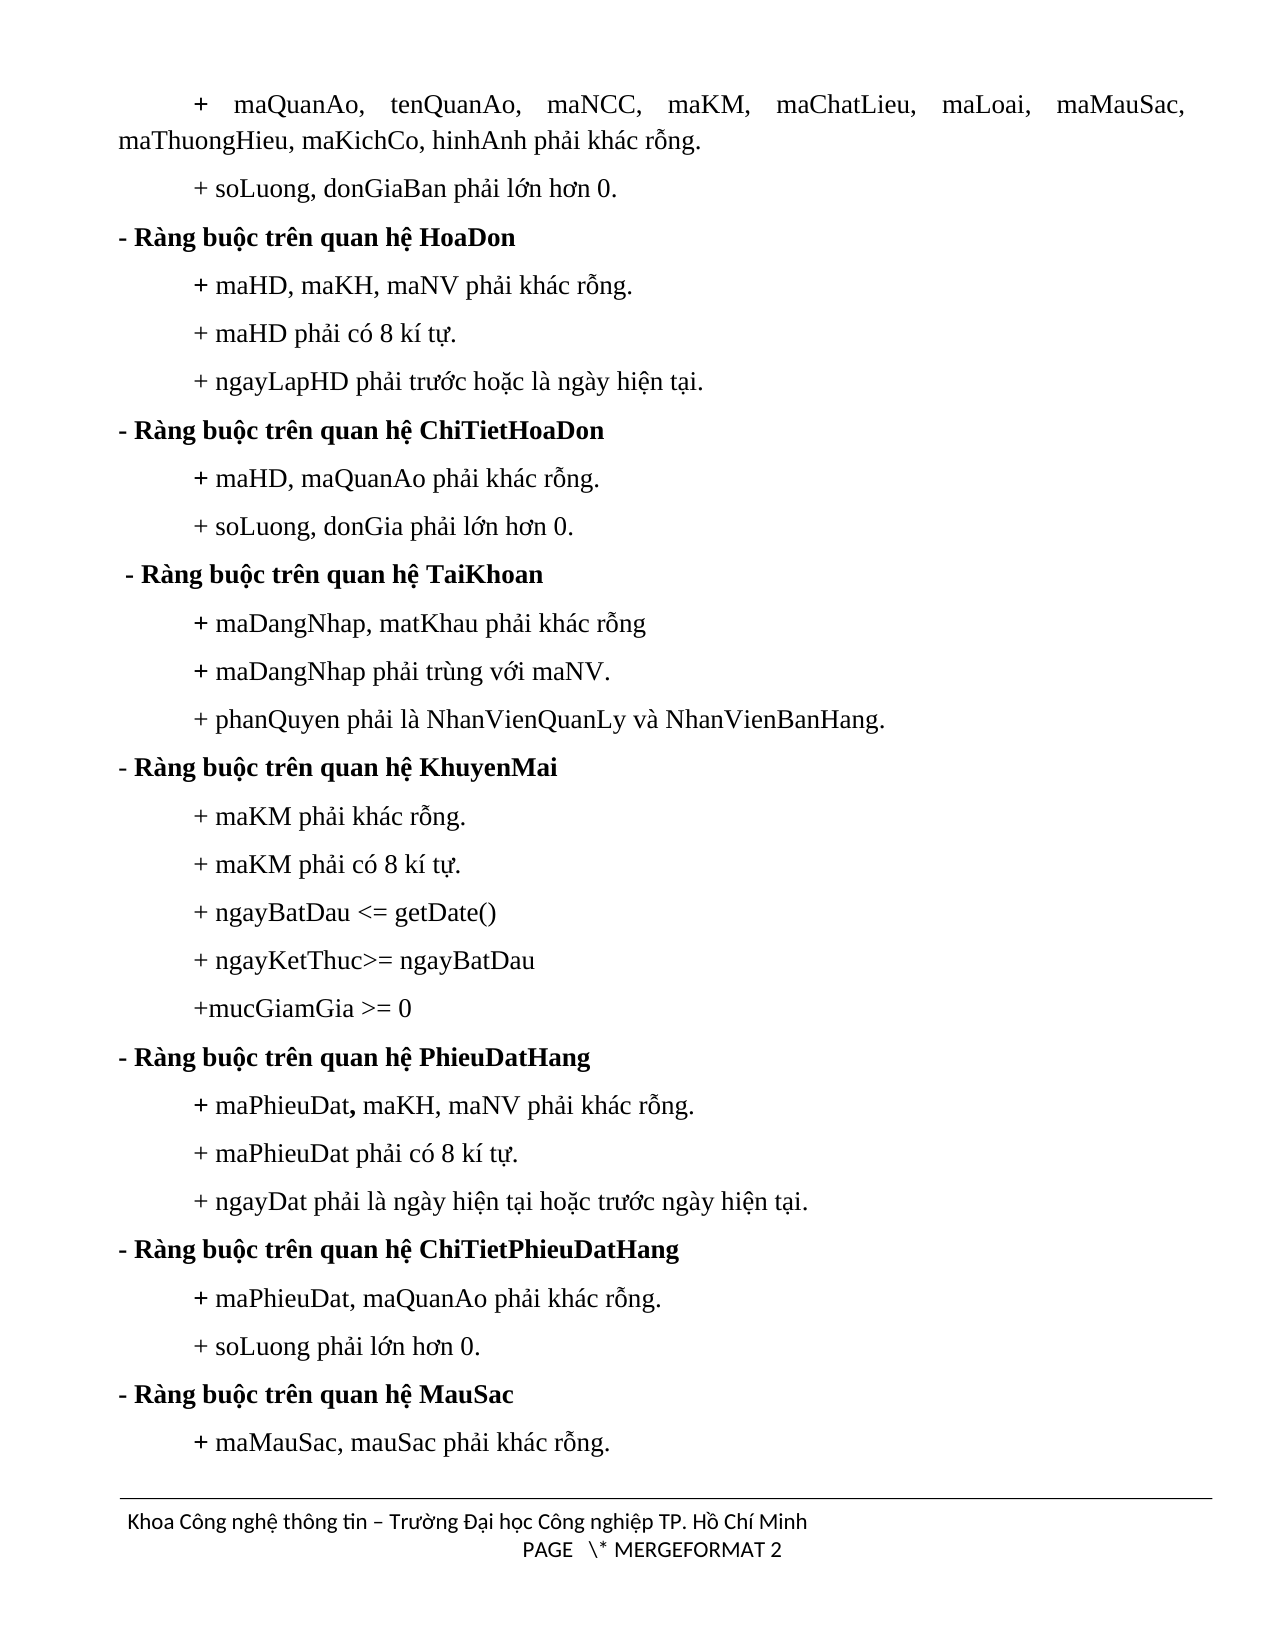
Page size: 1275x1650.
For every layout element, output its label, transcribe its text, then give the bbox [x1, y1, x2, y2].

text - Ràng buộc trên quan hệ ChiTietHoaDon [118, 414, 1186, 445]
text - Ràng buộc trên quan hệ ChiTietPhieuDatHang [118, 1234, 1186, 1265]
text + maDangNhap phải trùng với maNV. [193, 655, 1186, 686]
text + maPhieuDat phải có 8 kí tự. [118, 1137, 1186, 1168]
text + maQuanAo, tenQuanAo, maNCC, maKM, maChatLieu, maLoai, maMauSac, maThuongHieu, maKichCo, hinhAnh phải khác rỗng. [118, 89, 1186, 156]
text + maPhieuDat, maKH, maNV phải khác rỗng. [118, 1089, 1186, 1120]
text - Ràng buộc trên quan hệ MauSac [118, 1378, 1186, 1409]
text + maKM phải có 8 kí tự. [118, 848, 1186, 879]
text + maKM phải khác rỗng. [118, 799, 1186, 831]
text + phanQuyen phải là NhanVienQuanLy và NhanVienBanHang. [193, 703, 1186, 734]
text + ngayLapHD phải trước hoặc là ngày hiện tại. [118, 366, 1186, 397]
text + ngayBatDau <= getDate() [118, 896, 1186, 927]
text + maHD phải có 8 kí tự. [118, 317, 1186, 348]
text - Ràng buộc trên quan hệ TaiKhoan [118, 558, 1186, 589]
text - Ràng buộc trên quan hệ PhieuDatHang [118, 1041, 1186, 1072]
text + ngayKetThuc>= ngayBatDau [118, 944, 1186, 975]
text - Ràng buộc trên quan hệ KhuyenMai [118, 751, 1186, 782]
text + soLuong, donGiaBan phải lớn hơn 0. [118, 173, 1186, 204]
text + maPhieuDat, maQuanAo phải khác rỗng. [118, 1282, 1186, 1313]
text + soLuong phải lớn hơn 0. [118, 1330, 1186, 1361]
text - Ràng buộc trên quan hệ HoaDon [118, 221, 1186, 252]
text + maHD, maQuanAo phải khác rỗng. [118, 462, 1186, 493]
text + maHD, maKH, maNV phải khác rỗng. [118, 269, 1186, 300]
text + maDangNhap, matKhau phải khác rỗng [193, 607, 1186, 638]
text + ngayDat phải là ngày hiện tại hoặc trước ngày hiện tại. [118, 1185, 1186, 1217]
text +mucGiamGia >= 0 [118, 992, 1186, 1024]
text + maMauSac, mauSac phải khác rỗng. [118, 1427, 1186, 1458]
text + soLuong, donGia phải lớn hơn 0. [118, 510, 1186, 541]
